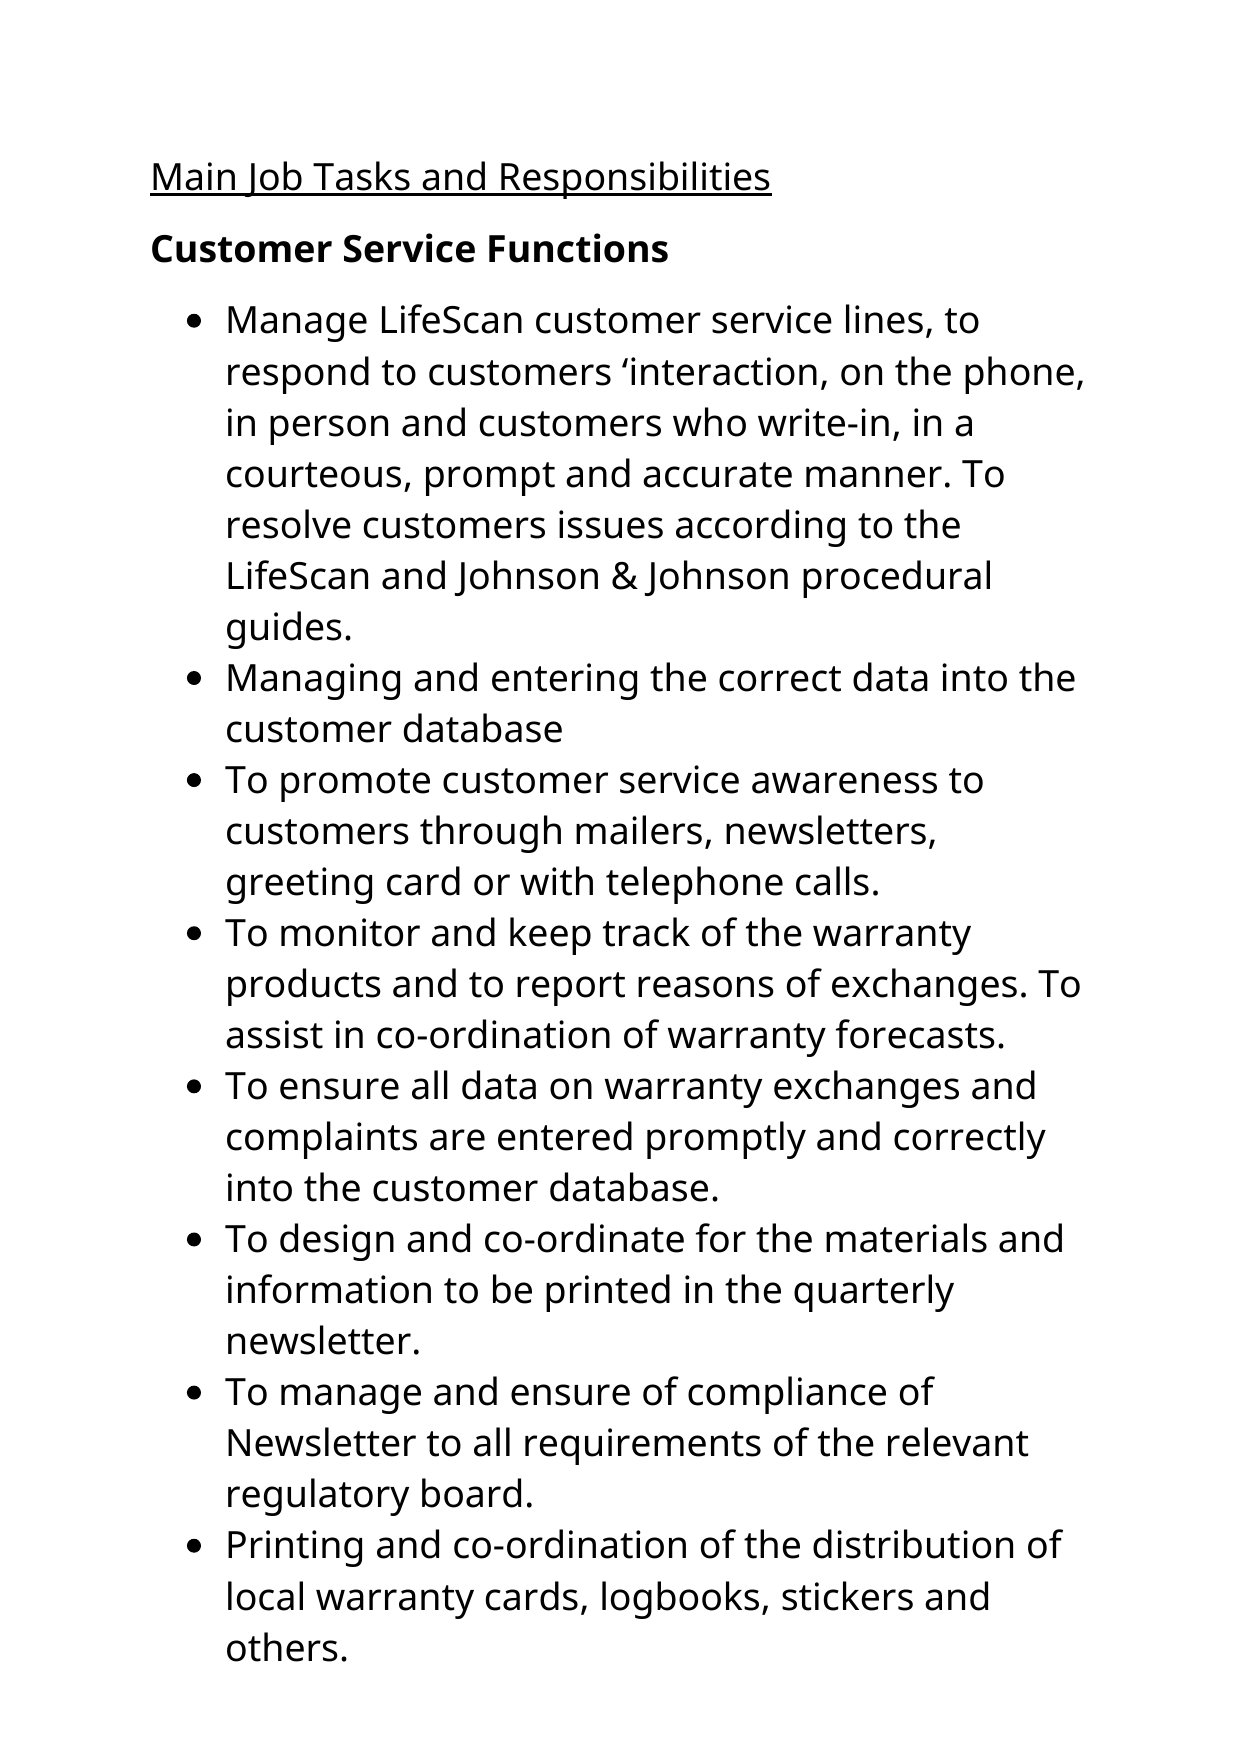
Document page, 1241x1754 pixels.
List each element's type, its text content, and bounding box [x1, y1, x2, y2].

list Manage LifeScan customer service lines, to respond to customers ‘interaction, on the phone, in person and customers who write-in, in a courteous, prompt and accurate manner. To resolve customers issues according to the LifeScan and Johnson & Johnson procedural guides. [187, 294, 1090, 651]
list To manage and ensure of compliance of Newsletter to all requirements of the relevant regulatory board. [187, 1366, 1090, 1519]
list To ensure all data on warranty exchanges and complaints are entered promptly and correctly into the customer database. [187, 1059, 1090, 1212]
list Printing and co-ordination of the distribution of local warranty cards, logbooks, stickers and others. [187, 1519, 1090, 1672]
list To monitor and keep track of the warranty products and to report reasons of exchanges. To assist in co-ordination of warranty forecasts. [187, 906, 1090, 1059]
list To promote customer service awareness to customers through mailers, newsletters, greeting card or with telephone calls. [187, 753, 1090, 906]
list To design and co-ordinate for the materials and information to be printed in the quarterly newsletter. [187, 1212, 1090, 1366]
text Customer Service Functions [150, 222, 1090, 273]
text Main Job Tasks and Responsibilities [150, 150, 1090, 201]
list Managing and entering the correct data into the customer database [187, 651, 1090, 753]
